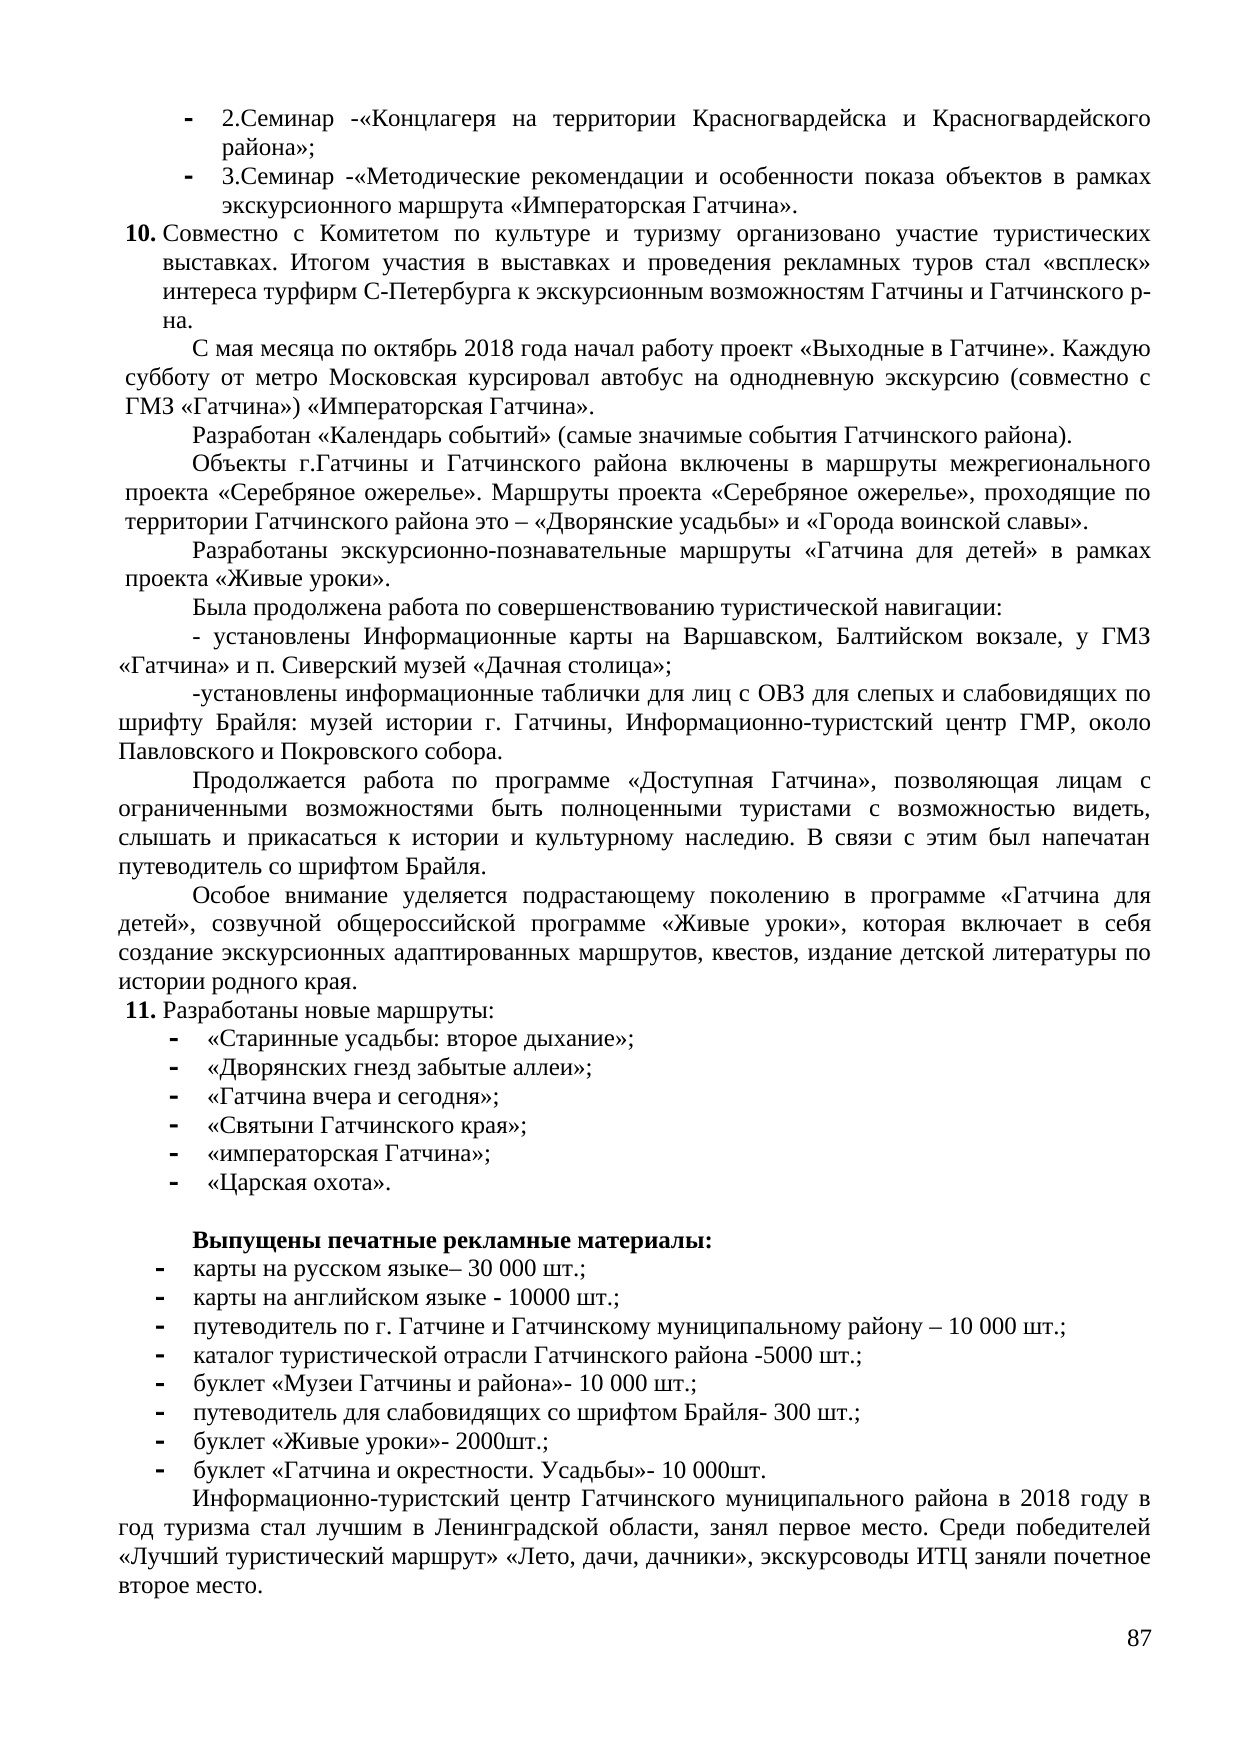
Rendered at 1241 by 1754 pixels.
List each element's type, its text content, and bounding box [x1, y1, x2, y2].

list каталог туристической отрасли Гатчинского района -5000 шт.; [156, 1340, 1152, 1368]
list буклет «Живые уроки»- 2000шт.; [156, 1426, 1152, 1455]
text С мая месяца по октябрь 2018 года начал работу проект «Выходные в Гатчине». Каждую субботу от метро Московская курсировал автобус на однодневную экскурсию (совместно с ГМЗ «Гатчина») «Императорская Гатчина». [125, 333, 1152, 420]
list путеводитель по г. Гатчине и Гатчинскому муниципальному району – 10 000 шт.; [156, 1311, 1152, 1340]
text - установлены Информационные карты на Варшавском, Балтийском вокзале, у ГМЗ «Гатчина» и п. Сиверский музей «Дачная столица»; [118, 621, 1152, 678]
list «Святыни Гатчинского края»; [169, 1110, 1152, 1138]
text Объекты г.Гатчины и Гатчинского района включены в маршруты межрегионального проекта «Серебряное ожерелье». Маршруты проекта «Серебряное ожерелье», проходящие по территории Гатчинского района это – «Дворянские усадьбы» и «Города воинской славы». [125, 448, 1152, 535]
list путеводитель для слабовидящих со шрифтом Брайля- 300 шт.; [156, 1397, 1152, 1426]
text Разработан «Календарь событий» (самые значимые события Гатчинского района). [125, 420, 1152, 448]
list Совместно с Комитетом по культуре и туризму организовано участие туристических выставках. Итогом участия в выставках и проведения рекламных туров стал «всплеск» интереса турфирм С-Петербурга к экскурсионным возможностям Гатчины и Гатчинского р-на. [125, 218, 1152, 333]
text Была продолжена работа по совершенствованию туристической навигации: [118, 592, 1152, 621]
list «Дворянских гнезд забытые аллеи»; [169, 1052, 1152, 1081]
text Информационно-туристский центр Гатчинского муниципального района в 2018 году в год туризма стал лучшим в Ленинградской области, занял первое место. Среди победителей «Лучший туристический маршрут» «Лето, дачи, дачники», экскурсоводы ИТЦ заняли почетное второе место. [118, 1483, 1152, 1598]
list 2.Семинар -«Концлагеря на территории Красногвардейска и Красногвардейского района»; [184, 103, 1152, 161]
list карты на английском языке - 10000 шт.; [156, 1282, 1152, 1311]
text Выпущены печатные рекламные материалы: [118, 1225, 1152, 1253]
list буклет «Гатчина и окрестности. Усадьбы»- 10 000шт. [156, 1455, 1152, 1483]
text -установлены информационные таблички для лиц с ОВЗ для слепых и слабовидящих по шрифту Брайля: музей истории г. Гатчины, Информационно-туристский центр ГМР, около Павловского и Покровского собора. [118, 678, 1152, 765]
text Разработаны экскурсионно-познавательные маршруты «Гатчина для детей» в рамках проекта «Живые уроки». [125, 535, 1152, 592]
list 3.Семинар -«Методические рекомендации и особенности показа объектов в рамках экскурсионного маршрута «Императорская Гатчина». [184, 161, 1152, 218]
list Разработаны новые маршруты: [125, 995, 1152, 1023]
list «императорская Гатчина»; [169, 1138, 1152, 1167]
list карты на русском языке– 30 000 шт.; [156, 1253, 1152, 1282]
list буклет «Музеи Гатчины и района»- 10 000 шт.; [156, 1368, 1152, 1397]
text Продолжается работа по программе «Доступная Гатчина», позволяющая лицам с ограниченными возможностями быть полноценными туристами с возможностью видеть, слышать и прикасаться к истории и культурному наследию. В связи с этим был напечатан путеводитель со шрифтом Брайля. [118, 765, 1152, 880]
text Особое внимание уделяется подрастающему поколению в программе «Гатчина для детей», созвучной общероссийской программе «Живые уроки», которая включает в себя создание экскурсионных адаптированных маршрутов, квестов, издание детской литературы по истории родного края. [118, 880, 1152, 995]
list «Гатчина вчера и сегодня»; [169, 1081, 1152, 1110]
list «Царская охота». [169, 1167, 1152, 1196]
list «Старинные усадьбы: второе дыхание»; [169, 1023, 1152, 1052]
